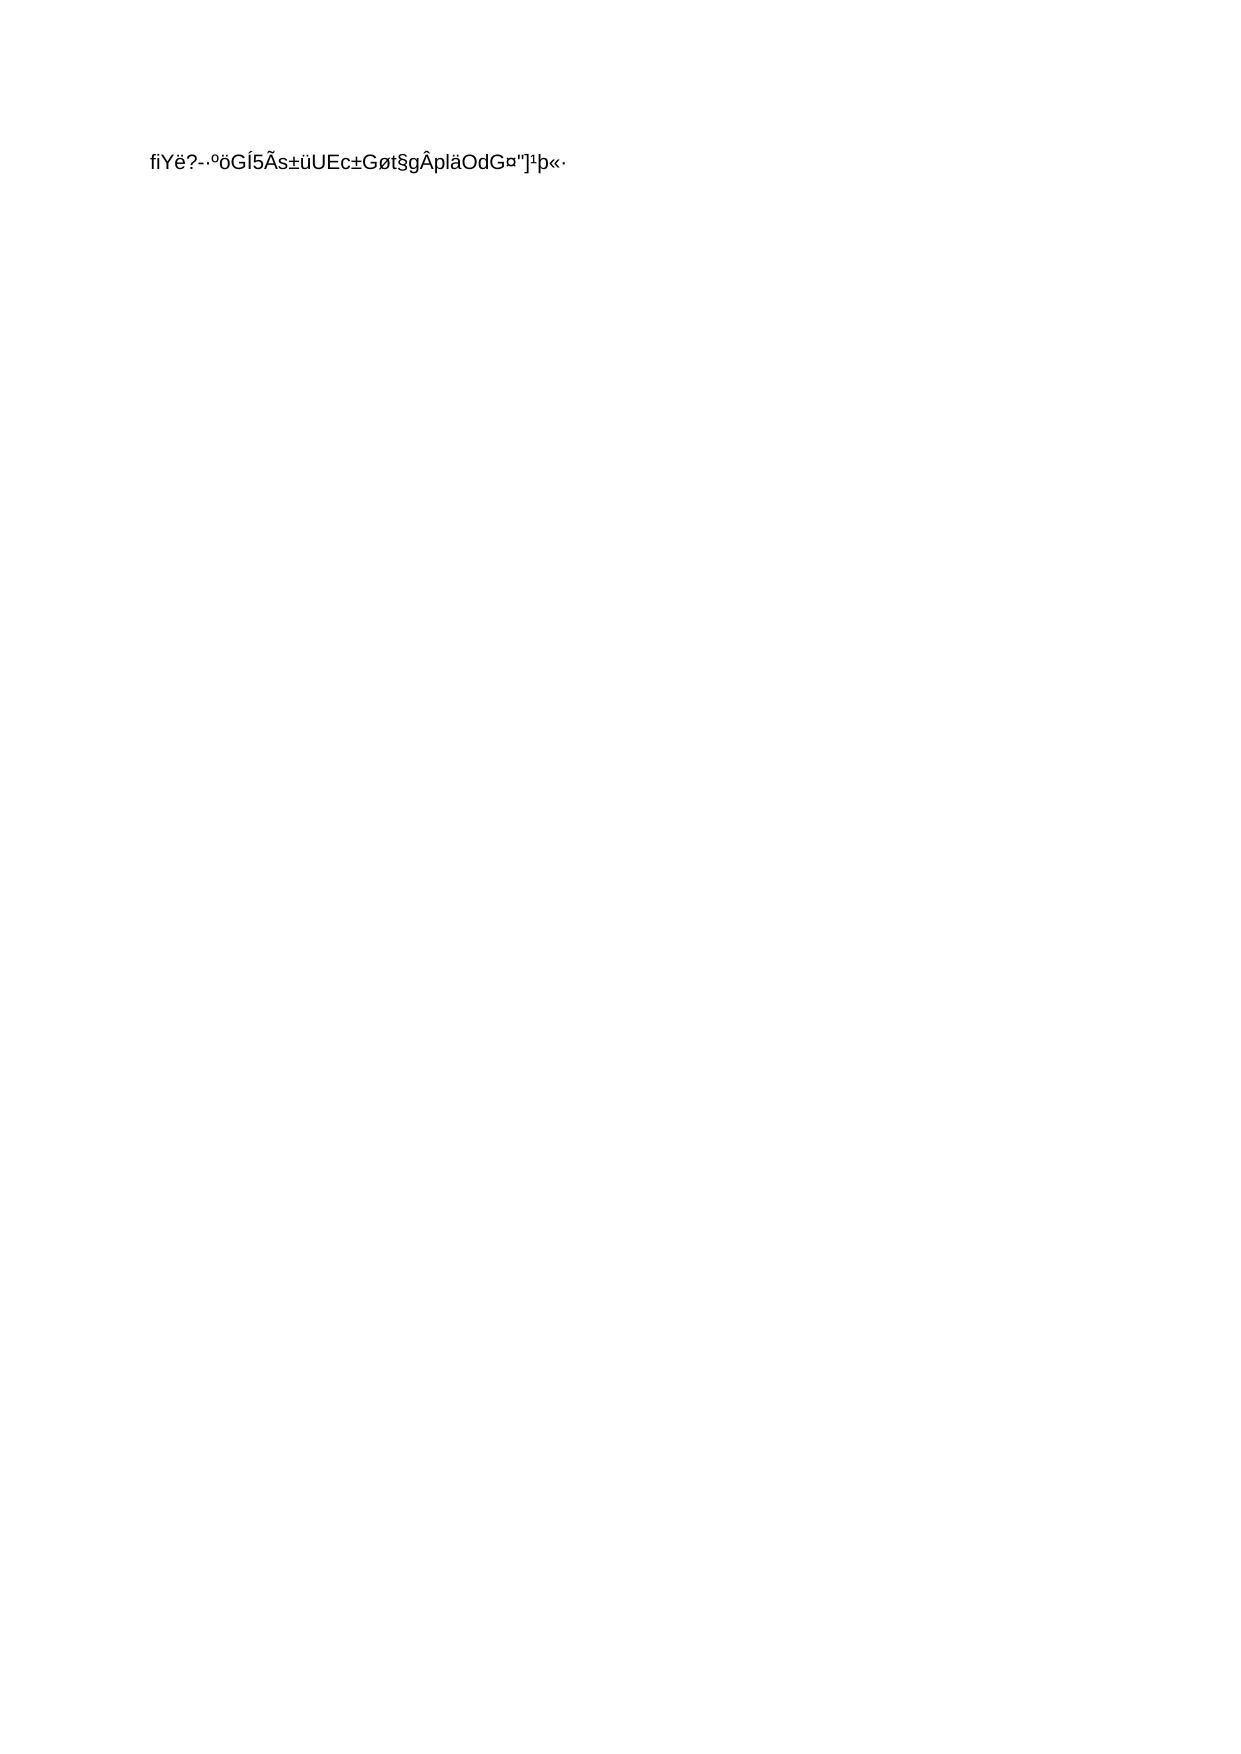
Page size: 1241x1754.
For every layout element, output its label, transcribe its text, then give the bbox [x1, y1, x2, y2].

text fiYë?-·ºöGÍ5Ãs±üUEc±Gøt§g ÂpläOdG¤" ]¹þ«· [150, 150, 1090, 174]
